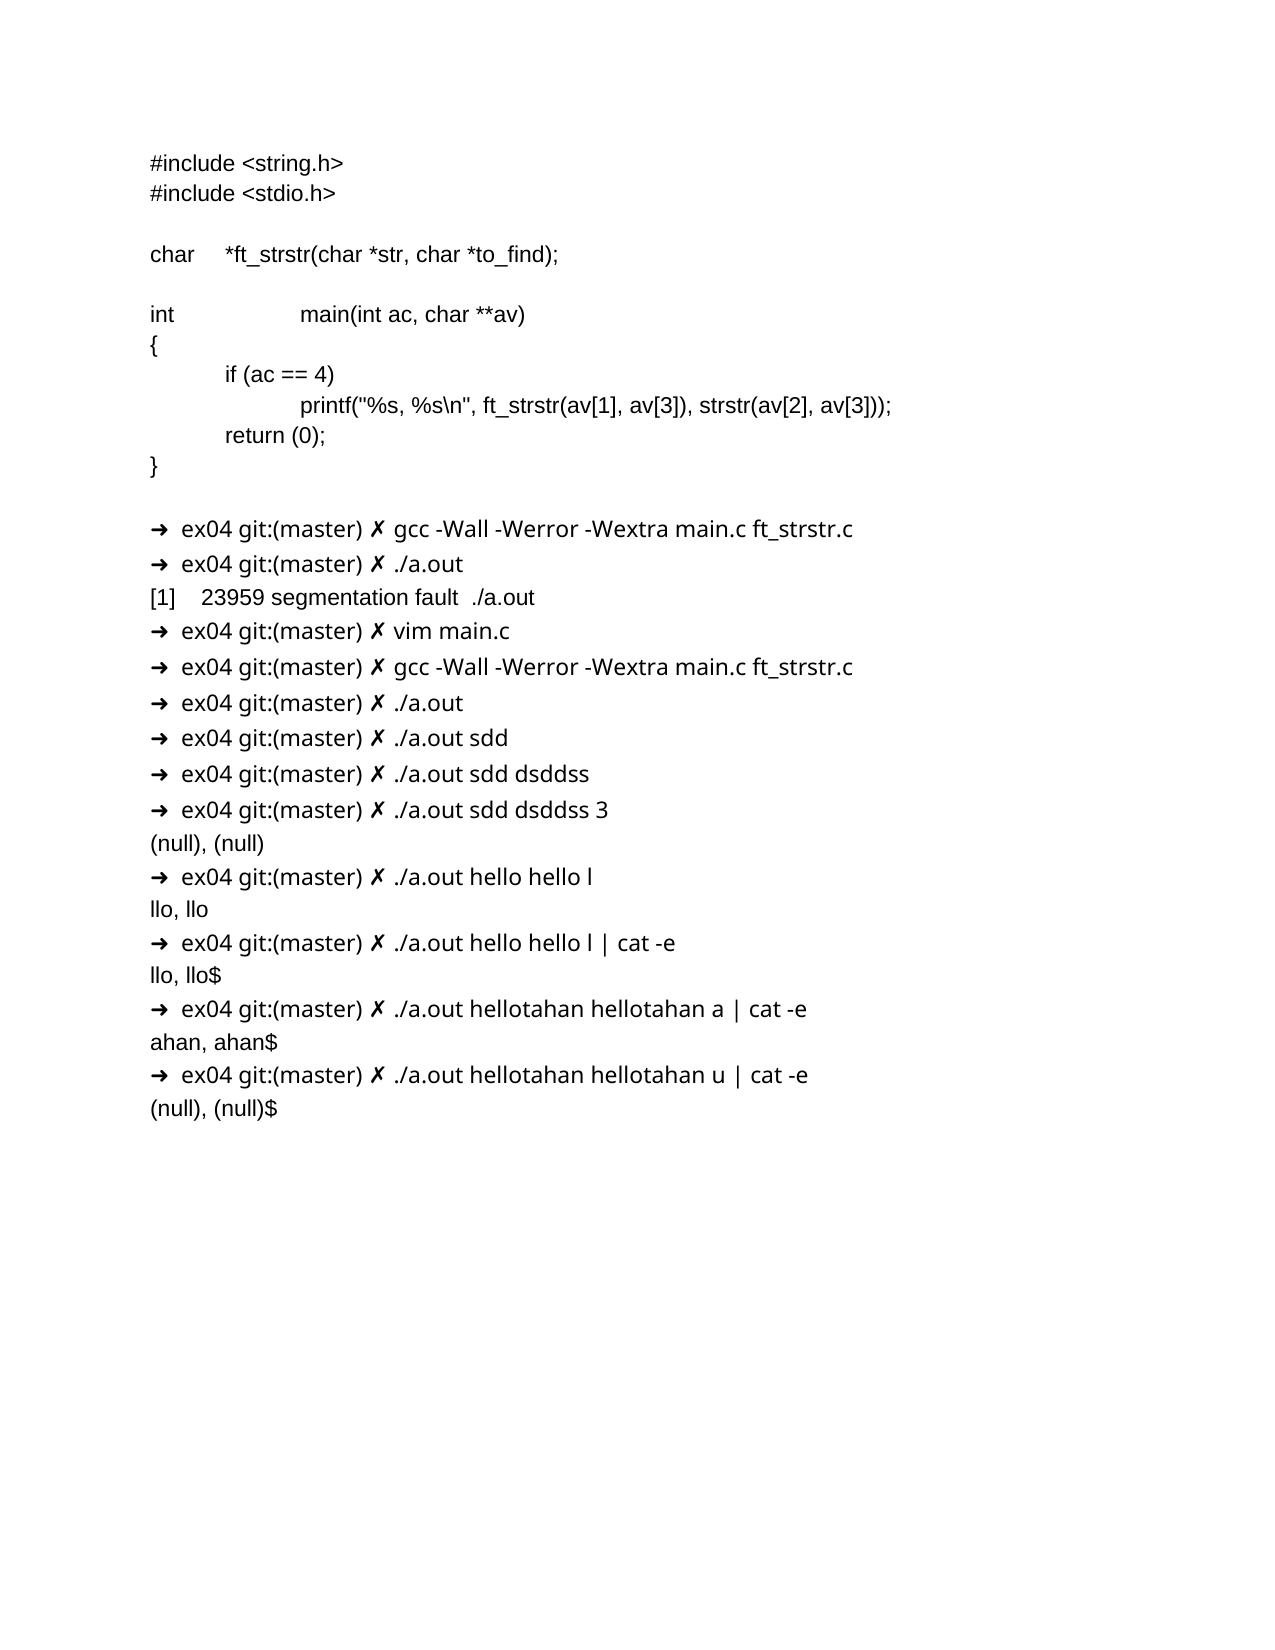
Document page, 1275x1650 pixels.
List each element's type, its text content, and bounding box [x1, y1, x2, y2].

text ➜ ex04 git:(master) ✗ ./a.out hello hello l [150, 860, 1125, 892]
text { [150, 331, 1125, 358]
text ➜ ex04 git:(master) ✗ ./a.out hello hello l | cat -e [150, 927, 1125, 958]
text ➜ ex04 git:(master) ✗ gcc -Wall -Werror -Wextra main.c ft_strstr.c [150, 651, 1125, 682]
text ➜ ex04 git:(master) ✗ vim main.c [150, 614, 1125, 646]
text ➜ ex04 git:(master) ✗ ./a.out [150, 686, 1125, 718]
text ➜ ex04 git:(master) ✗ gcc -Wall -Werror -Wextra main.c ft_strstr.c [150, 512, 1125, 544]
text llo, llo$ [150, 962, 1125, 989]
text (null), (null) [150, 830, 1125, 857]
text } [150, 452, 1125, 478]
text if (ac == 4) [150, 361, 1125, 388]
text ➜ ex04 git:(master) ✗ ./a.out [150, 548, 1125, 580]
text #include <string.h> [150, 150, 1125, 176]
text int main(int ac, char **av) [150, 301, 1125, 327]
text llo, llo [150, 896, 1125, 923]
text ➜ ex04 git:(master) ✗ ./a.out hellotahan hellotahan a | cat -e [150, 993, 1125, 1024]
text return (0); [150, 422, 1125, 448]
text printf("%s, %s\n", ft_strstr(av[1], av[3]), strstr(av[2], av[3])); [150, 392, 1125, 418]
text #include <stdio.h> [150, 180, 1125, 207]
text ➜ ex04 git:(master) ✗ ./a.out sdd dsddss 3 [150, 794, 1125, 826]
text ahan, ahan$ [150, 1029, 1125, 1055]
text [1] 23959 segmentation fault ./a.out [150, 584, 1125, 611]
text (null), (null)$ [150, 1095, 1125, 1121]
text char *ft_strstr(char *str, char *to_find); [150, 241, 1125, 267]
text ➜ ex04 git:(master) ✗ ./a.out sdd [150, 722, 1125, 754]
text ➜ ex04 git:(master) ✗ ./a.out hellotahan hellotahan u | cat -e [150, 1059, 1125, 1090]
text ➜ ex04 git:(master) ✗ ./a.out sdd dsddss [150, 758, 1125, 789]
